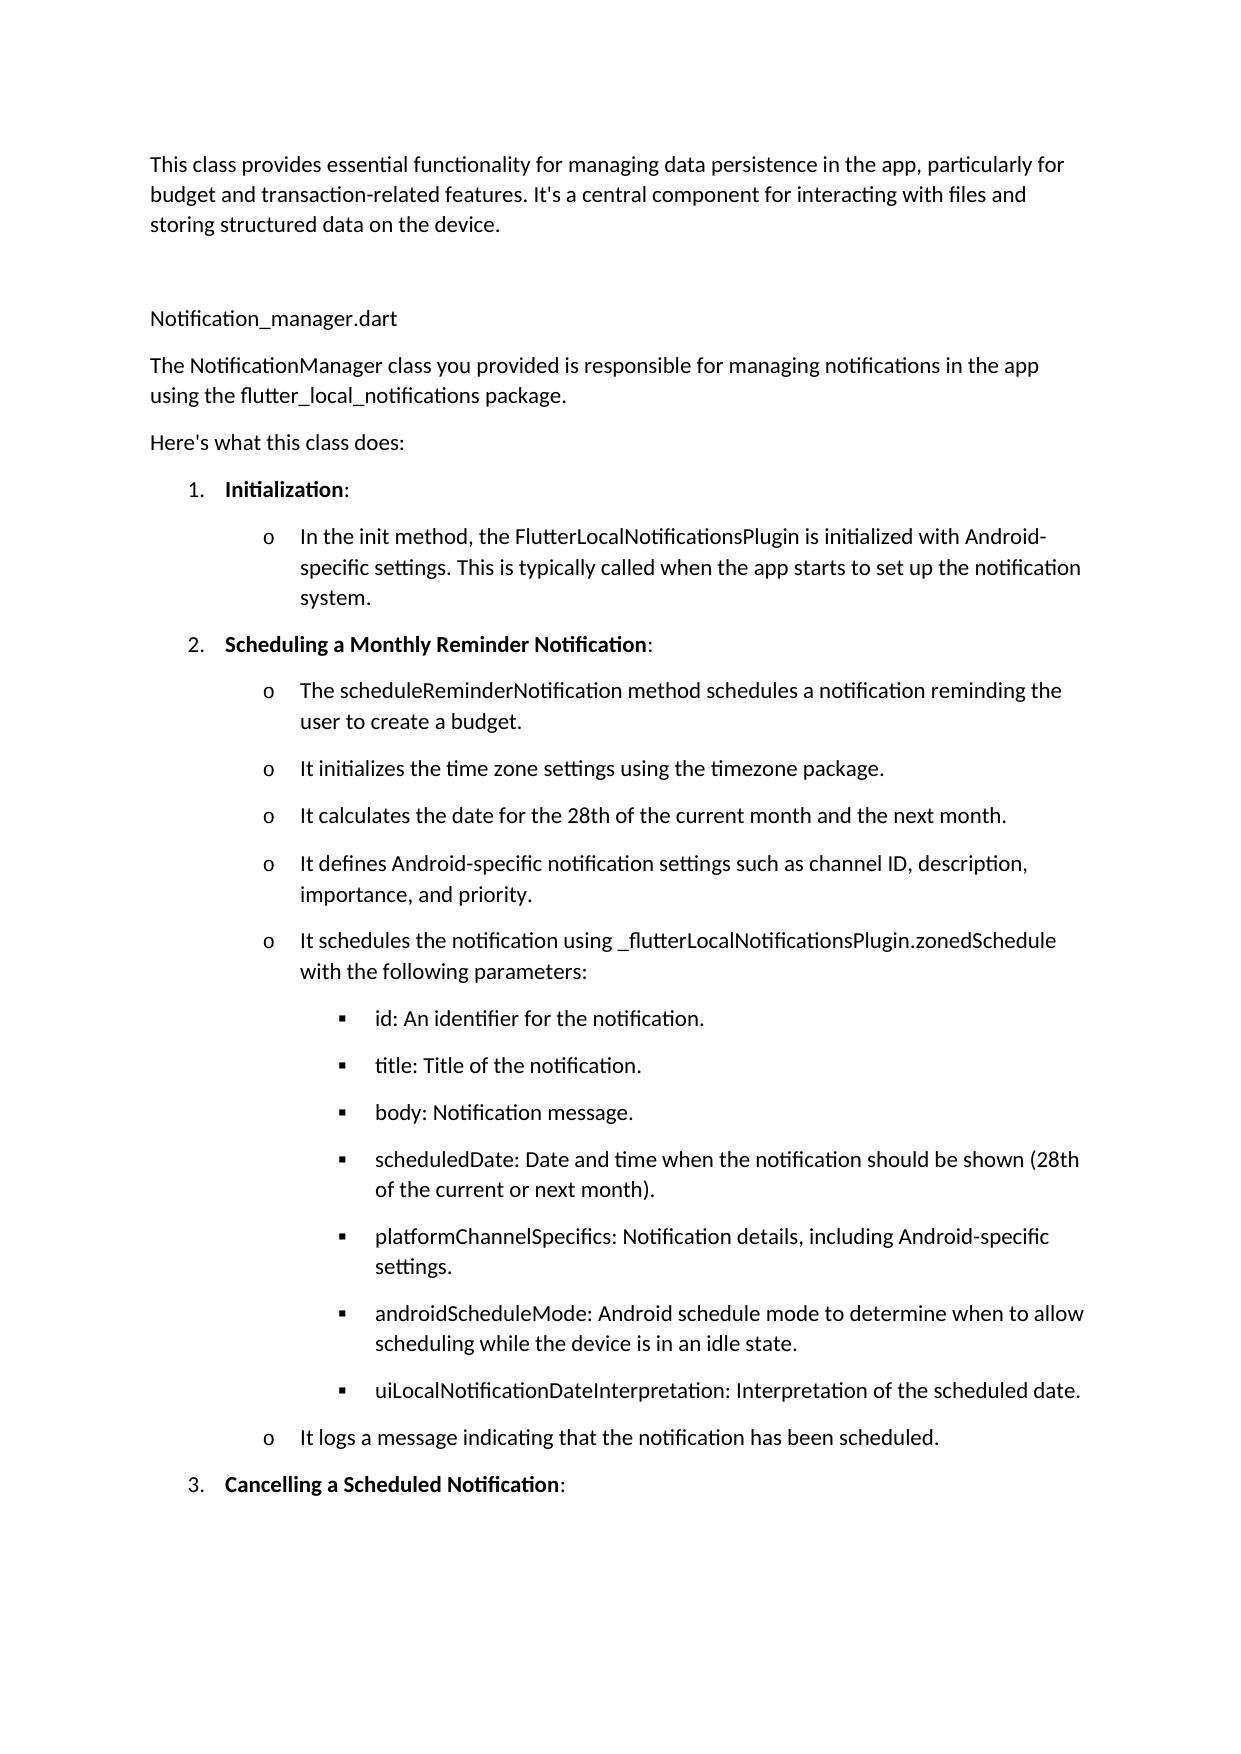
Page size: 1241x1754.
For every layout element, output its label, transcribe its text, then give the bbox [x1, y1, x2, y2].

list Cancelling a Scheduled Notification: [187, 1470, 1090, 1498]
list It schedules the notification using _flutterLocalNotificationsPlugin.zonedSchedule with the following parameters: [262, 927, 1090, 985]
list scheduledDate: Date and time when the notification should be shown (28th of the current or next month). [337, 1145, 1090, 1203]
text Notification_manager.dart [150, 304, 1090, 332]
list It calculates the date for the 28th of the current month and the next month. [262, 802, 1090, 830]
list In the init method, the FlutterLocalNotificationsPlugin is initialized with Android-specific settings. This is typically called when the app starts to set up the notification system. [262, 522, 1090, 611]
text Here's what this class does: [150, 428, 1090, 456]
list uiLocalNotificationDateInterpretation: Interpretation of the scheduled date. [337, 1376, 1090, 1404]
list title: Title of the notification. [337, 1051, 1090, 1079]
list Scheduling a Monthly Reminder Notification: [187, 630, 1090, 658]
list The scheduleReminderNotification method schedules a notification reminding the user to create a budget. [262, 677, 1090, 735]
list id: An identifier for the notification. [337, 1004, 1090, 1032]
text The NotificationManager class you provided is responsible for managing notifications in the app using the flutter_local_notifications package. [150, 351, 1090, 409]
list Initialization: [187, 475, 1090, 503]
list platformChannelSpecifics: Notification details, including Android-specific settings. [337, 1222, 1090, 1280]
list It defines Android-specific notification settings such as channel ID, description, importance, and priority. [262, 849, 1090, 908]
text This class provides essential functionality for managing data persistence in the app, particularly for budget and transaction-related features. It's a central component for interacting with files and storing structured data on the device. [150, 150, 1090, 238]
list It logs a message indicating that the notification has been scheduled. [262, 1423, 1090, 1451]
list androidScheduleMode: Android schedule mode to determine when to allow scheduling while the device is in an idle state. [337, 1299, 1090, 1357]
list It initializes the time zone settings using the timezone package. [262, 754, 1090, 783]
list body: Notification message. [337, 1098, 1090, 1126]
